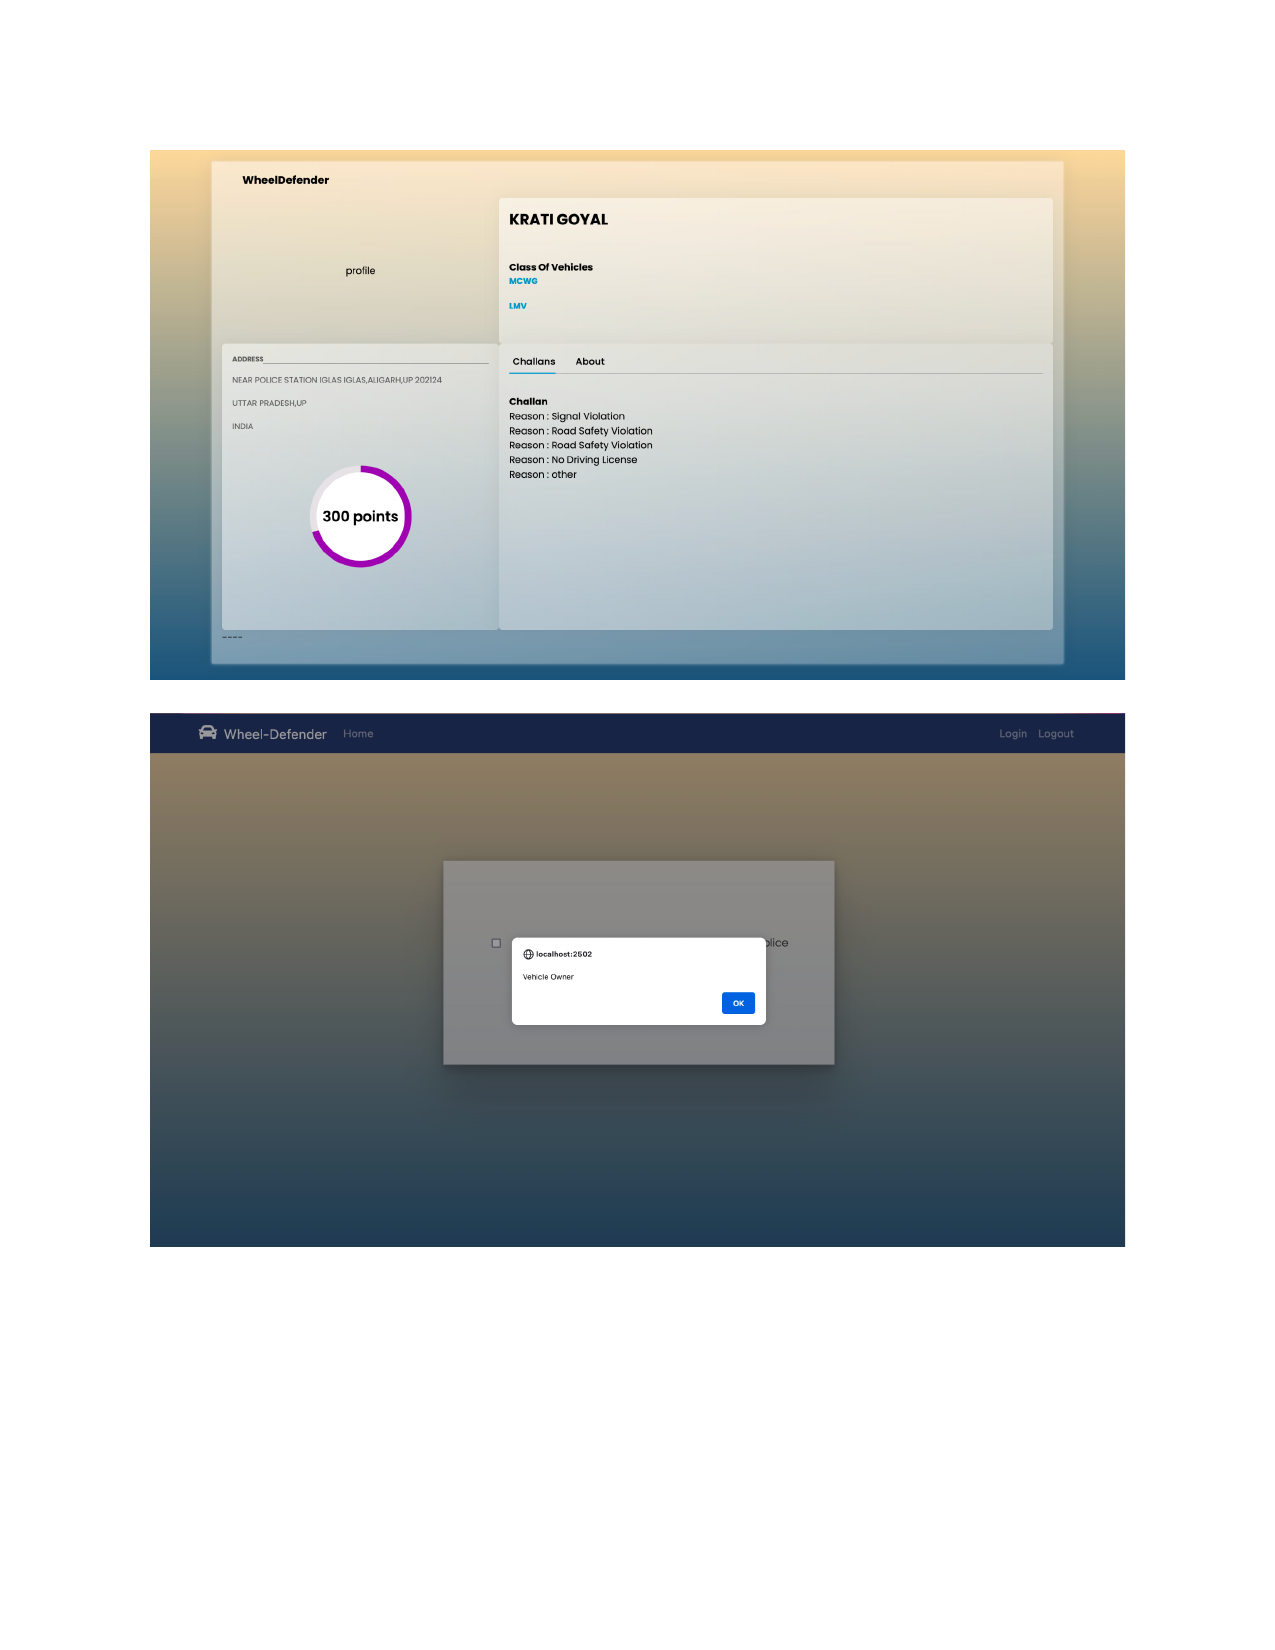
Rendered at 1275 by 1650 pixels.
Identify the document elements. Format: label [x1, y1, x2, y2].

picture [150, 150, 1125, 680]
picture [150, 713, 1125, 1247]
